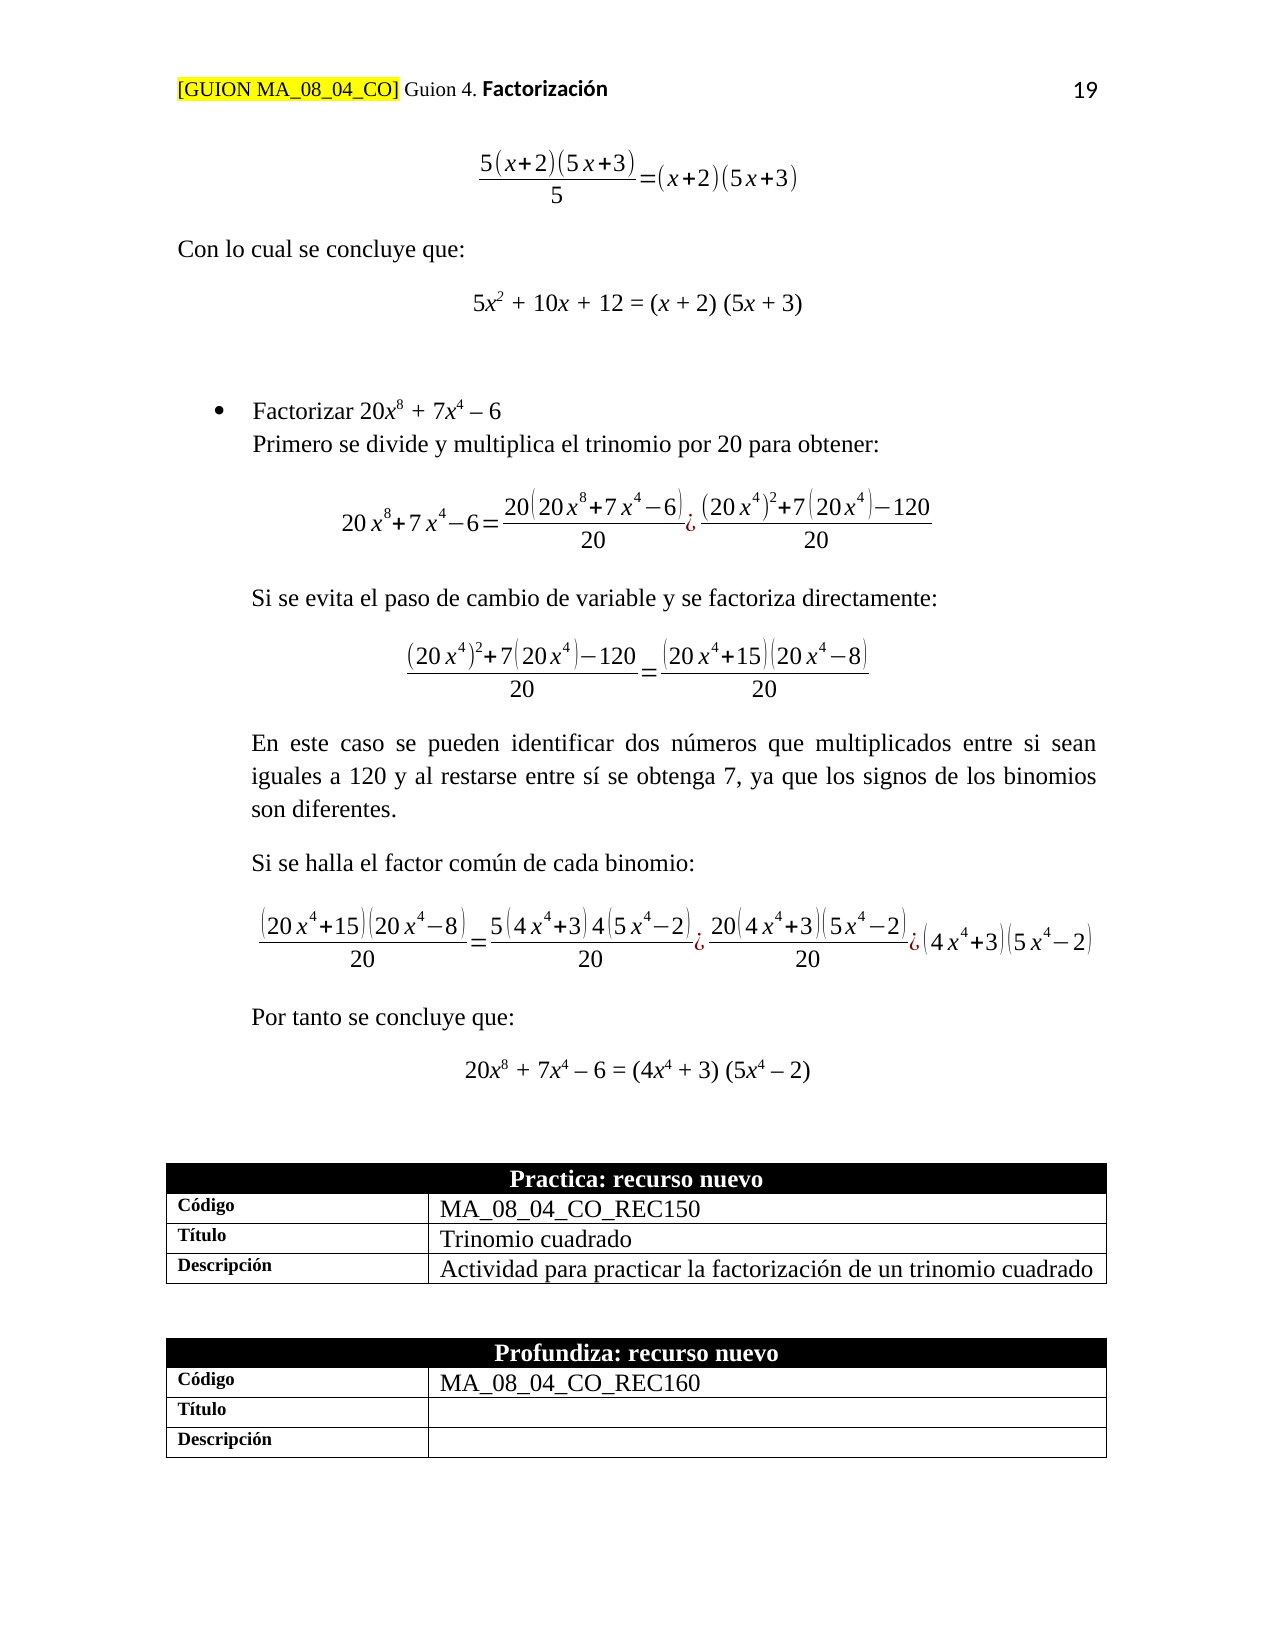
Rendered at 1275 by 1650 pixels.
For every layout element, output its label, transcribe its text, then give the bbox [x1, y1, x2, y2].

text Si se halla el factor común de cada binomio: [251, 848, 1098, 877]
table_cell Descripción [167, 1428, 428, 1457]
text 20x8 + 7x4 – 6 = (4x4 + 3) (5x4 – 2) [177, 1056, 1098, 1084]
table_cell Trinomio cuadrado [429, 1224, 1106, 1253]
list Factorizar 20x8 + 7x4 – 6 [215, 396, 1098, 424]
list Primero se divide y multiplica el trinomio por 20 para obtener: [252, 429, 1098, 457]
text En este caso se pueden identificar dos números que multiplicados entre si sean iguales a 120 y al restarse entre sí se obtenga 7, ya que los signos de los binomios son diferentes. [251, 728, 1098, 823]
table_cell MA_08_04_CO_REC160 [429, 1368, 1106, 1397]
table_cell MA_08_04_CO_REC150 [429, 1194, 1106, 1223]
text 5x2 + 10x + 12 = (x + 2) (5x + 3) [177, 288, 1098, 317]
table_cell Código [167, 1194, 428, 1223]
table_cell [429, 1398, 1106, 1427]
table_cell Código [167, 1368, 428, 1397]
table_cell Actividad para practicar la factorización de un trinomio cuadrado [429, 1254, 1106, 1282]
text Por tanto se concluye que: [251, 1002, 1098, 1031]
table_cell Descripción [167, 1254, 428, 1282]
table_header Profundiza: recurso nuevo [167, 1339, 1106, 1367]
table_header Practica: recurso nuevo [167, 1164, 1106, 1193]
table_cell Título [167, 1224, 428, 1253]
table_cell Título [167, 1398, 428, 1427]
text Si se evita el paso de cambio de variable y se factoriza directamente: [251, 583, 1098, 612]
text Con lo cual se concluye que: [177, 234, 1098, 263]
table_cell [429, 1428, 1106, 1457]
